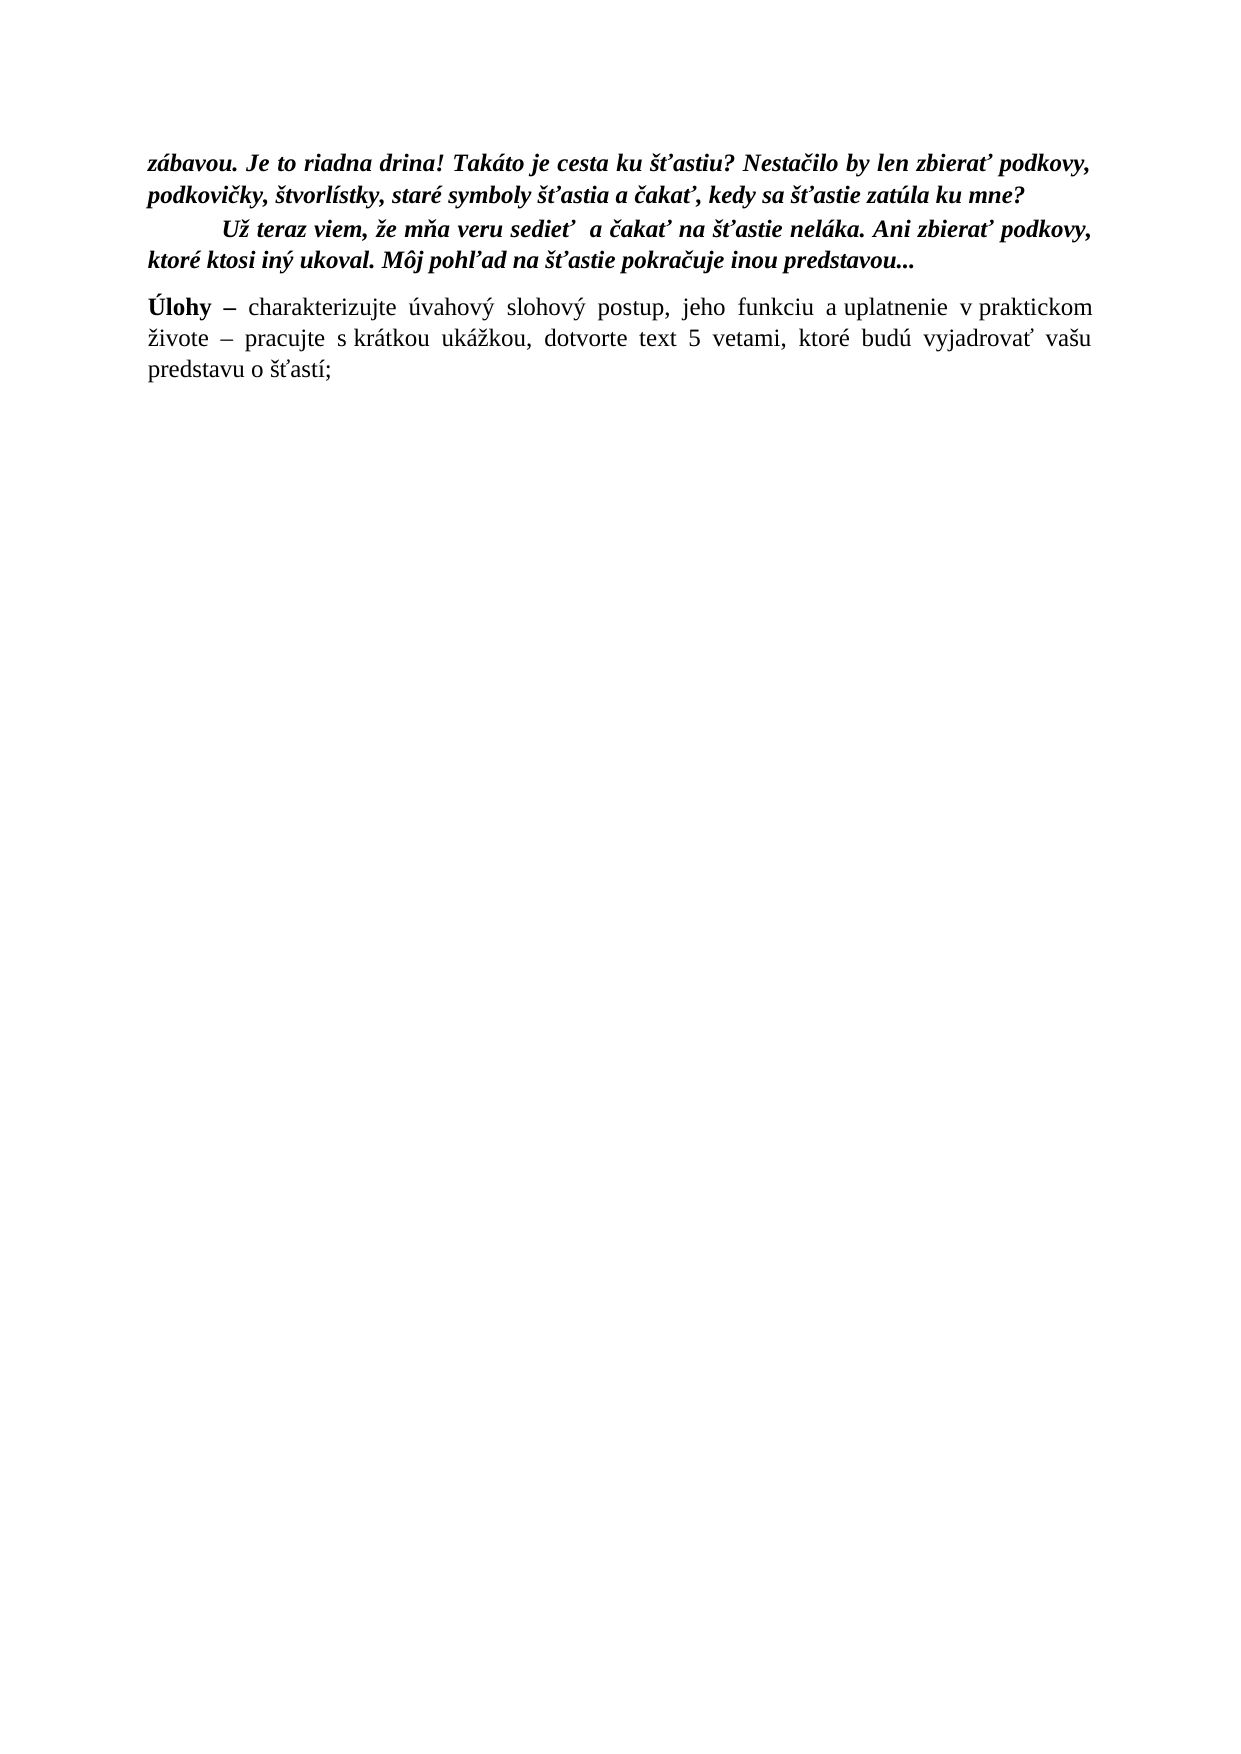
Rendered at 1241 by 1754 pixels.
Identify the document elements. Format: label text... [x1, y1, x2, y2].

text Už teraz viem, že mňa veru sedieť a čakať na šťastie neláka. Ani zbierať podkovy, ktoré ktosi iný ukoval. Môj pohľad na šťastie pokračuje inou predstavou... [148, 214, 1093, 273]
text Úlohy – charakterizujte úvahový slohový postup, jeho funkciu a uplatnenie v praktickom živote – pracujte s krátkou ukážkou, dotvorte text 5 vetami, ktoré budú vyjadrovať vašu predstavu o šťastí; [148, 292, 1093, 383]
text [148, 148, 1093, 209]
